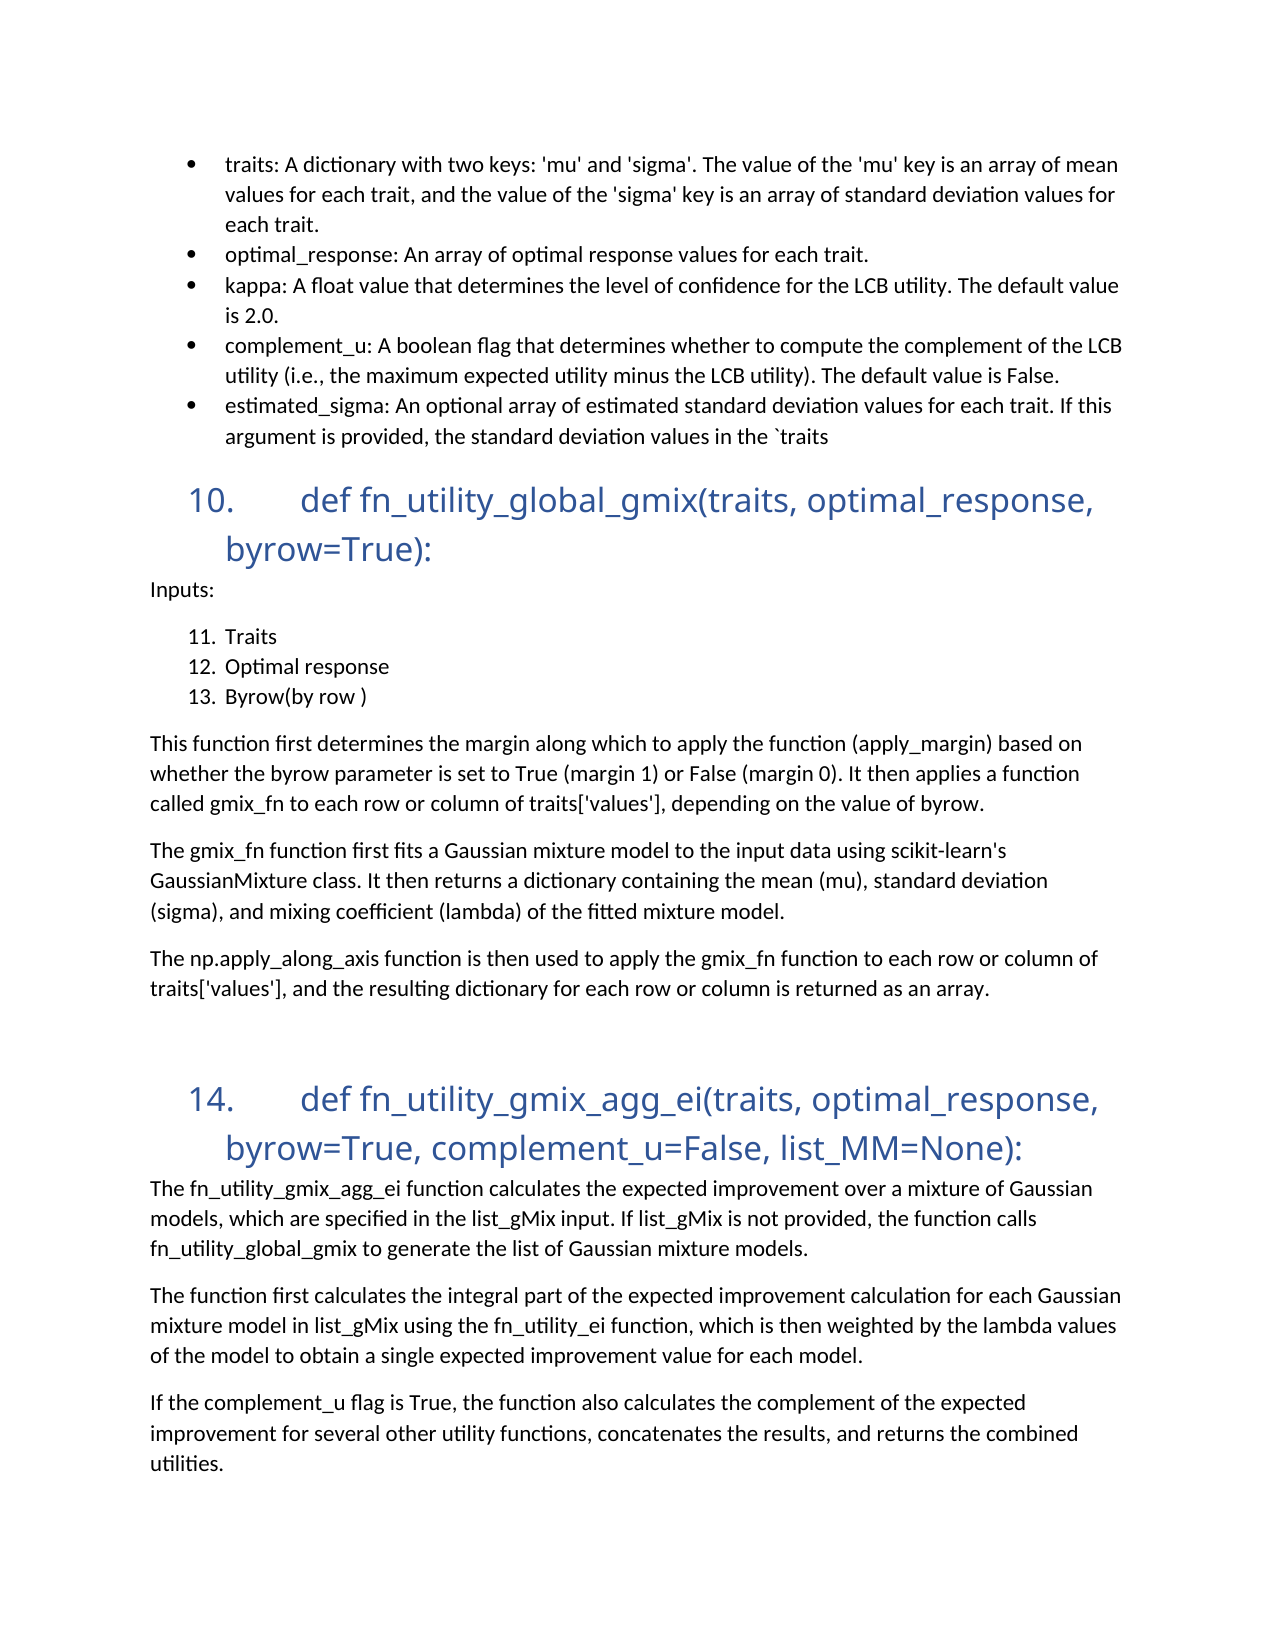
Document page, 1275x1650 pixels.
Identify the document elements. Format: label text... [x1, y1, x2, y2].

list optimal_response: An array of optimal response values for each trait. [187, 241, 1125, 269]
text The gmix_fn function first fits a Gaussian mixture model to the input data using scikit-learn's GaussianMixture class. It then returns a dictionary containing the mean (mu), standard deviation (sigma), and mixing coefficient (lambda) of the fitted mixture model. [150, 836, 1125, 925]
text Inputs: [150, 575, 1125, 603]
text This function first determines the margin along which to apply the function (apply_margin) based on whether the byrow parameter is set to True (margin 1) or False (margin 0). It then applies a function called gmix_fn to each row or column of traits['values'], depending on the value of byrow. [150, 729, 1125, 818]
list Optimal response [187, 652, 1125, 680]
subtitle def fn_utility_gmix_agg_ei(traits, optimal_response, byrow=True, complement_u=False, list_MM=None): [187, 1076, 1125, 1170]
list Byrow(by row ) [187, 682, 1125, 710]
text If the complement_u flag is True, the function also calculates the complement of the expected improvement for several other utility functions, concatenates the results, and returns the combined utilities. [150, 1388, 1125, 1477]
subtitle def fn_utility_global_gmix(traits, optimal_response, byrow=True): [187, 477, 1125, 571]
text The fn_utility_gmix_agg_ei function calculates the expected improvement over a mixture of Gaussian models, which are specified in the list_gMix input. If list_gMix is not provided, the function calls fn_utility_global_gmix to generate the list of Gaussian mixture models. [150, 1174, 1125, 1262]
list estimated_sigma: An optional array of estimated standard deviation values for each trait. If this argument is provided, the standard deviation values in the `traits [187, 392, 1125, 450]
list complement_u: A boolean flag that determines whether to compute the complement of the LCB utility (i.e., the maximum expected utility minus the LCB utility). The default value is False. [187, 331, 1125, 389]
list kappa: A float value that determines the level of confidence for the LCB utility. The default value is 2.0. [187, 271, 1125, 329]
list traits: A dictionary with two keys: 'mu' and 'sigma'. The value of the 'mu' key is an array of mean values for each trait, and the value of the 'sigma' key is an array of standard deviation values for each trait. [187, 150, 1125, 238]
text The np.apply_along_axis function is then used to apply the gmix_fn function to each row or column of traits['values'], and the resulting dictionary for each row or column is returned as an array. [150, 944, 1125, 1002]
text The function first calculates the integral part of the expected improvement calculation for each Gaussian mixture model in list_gMix using the fn_utility_ei function, which is then weighted by the lambda values of the model to obtain a single expected improvement value for each model. [150, 1281, 1125, 1370]
list Traits [187, 622, 1125, 650]
